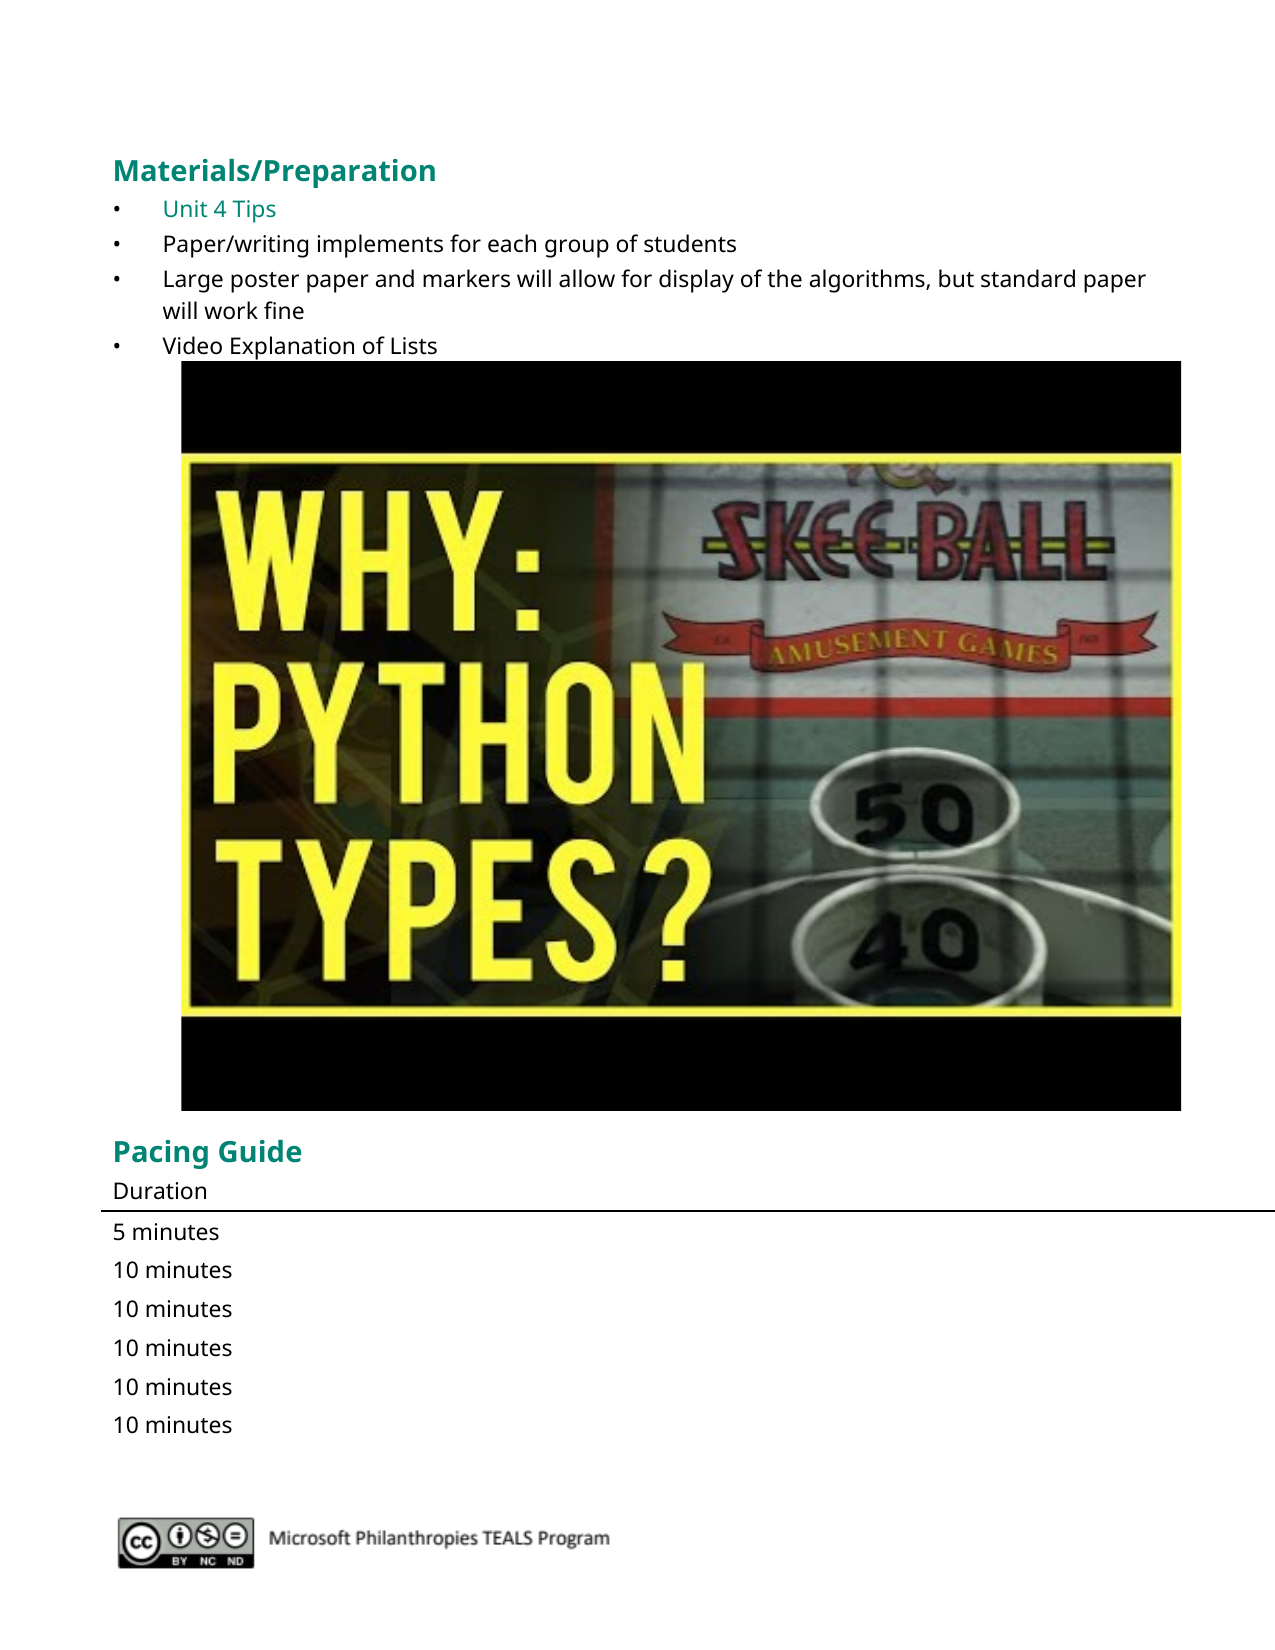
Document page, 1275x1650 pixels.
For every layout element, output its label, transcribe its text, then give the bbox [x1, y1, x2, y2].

list Paper/writing implements for each group of students [112, 228, 1162, 260]
list Large poster paper and markers will allow for display of the algorithms, but standard paper will work fine [112, 263, 1162, 326]
subtitle Materials/Preparation [112, 150, 1162, 190]
subtitle Pacing Guide [112, 1132, 1162, 1171]
list Unit 4 Tips [112, 193, 1162, 225]
picture [112, 1511, 622, 1575]
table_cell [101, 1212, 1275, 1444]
picture [181, 361, 1182, 1111]
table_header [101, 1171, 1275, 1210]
